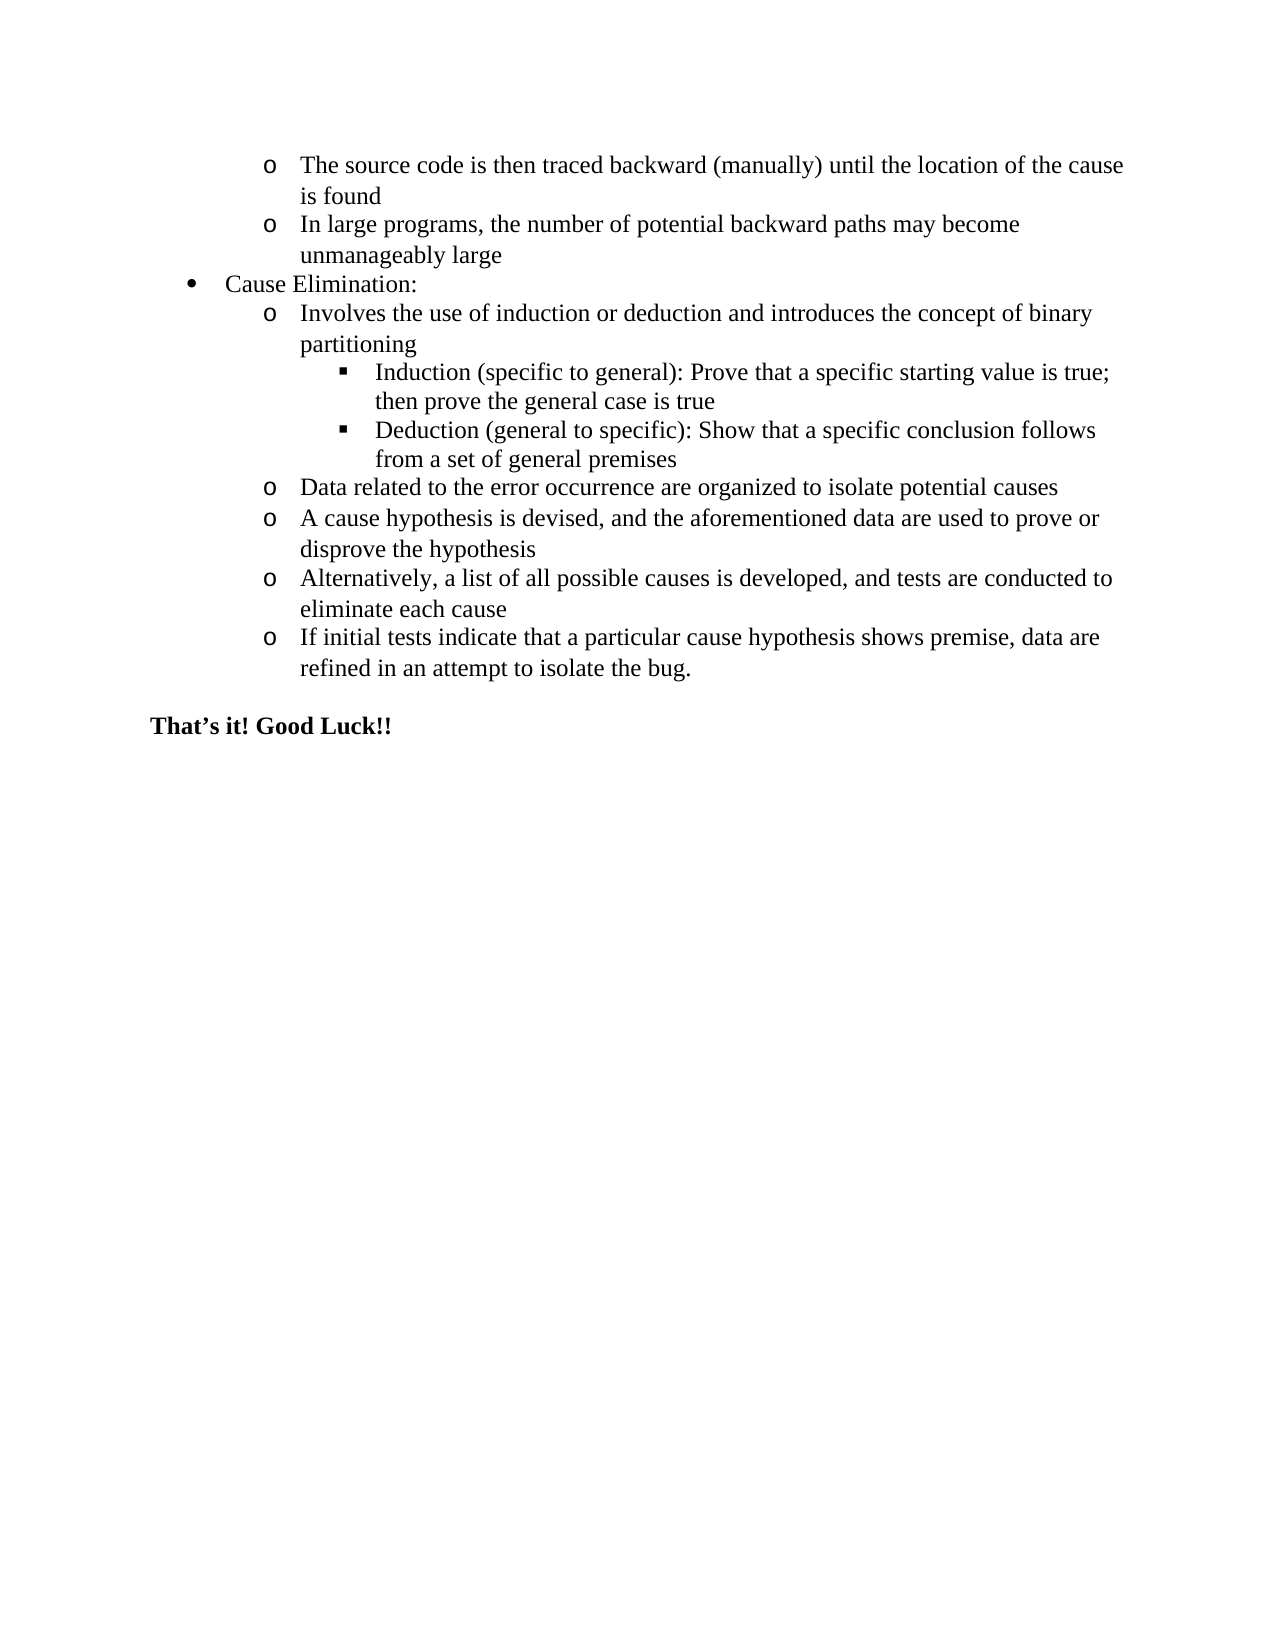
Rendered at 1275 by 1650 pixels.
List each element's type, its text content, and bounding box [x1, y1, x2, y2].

list In large programs, the number of potential backward paths may become unmanageably large [262, 209, 1125, 269]
list Deduction (general to specific): Show that a specific conclusion follows from a set of general premises [337, 415, 1125, 472]
list Cause Elimination: [187, 269, 1125, 298]
list Alternatively, a list of all possible causes is developed, and tests are conducted to eliminate each cause [262, 563, 1125, 622]
list Data related to the error occurrence are organized to isolate potential causes [262, 472, 1125, 503]
list If initial tests indicate that a particular cause hypothesis shows premise, data are refined in an attempt to isolate the bug. [262, 622, 1125, 682]
text That’s it! Good Luck!! [150, 711, 1125, 739]
list Induction (specific to general): Prove that a specific starting value is true; then prove the general case is true [337, 357, 1125, 415]
list The source code is then traced backward (manually) until the location of the cause is found [262, 150, 1125, 209]
list Involves the use of induction or deduction and introduces the concept of binary partitioning [262, 298, 1125, 357]
list A cause hypothesis is devised, and the aforementioned data are used to prove or disprove the hypothesis [262, 503, 1125, 563]
